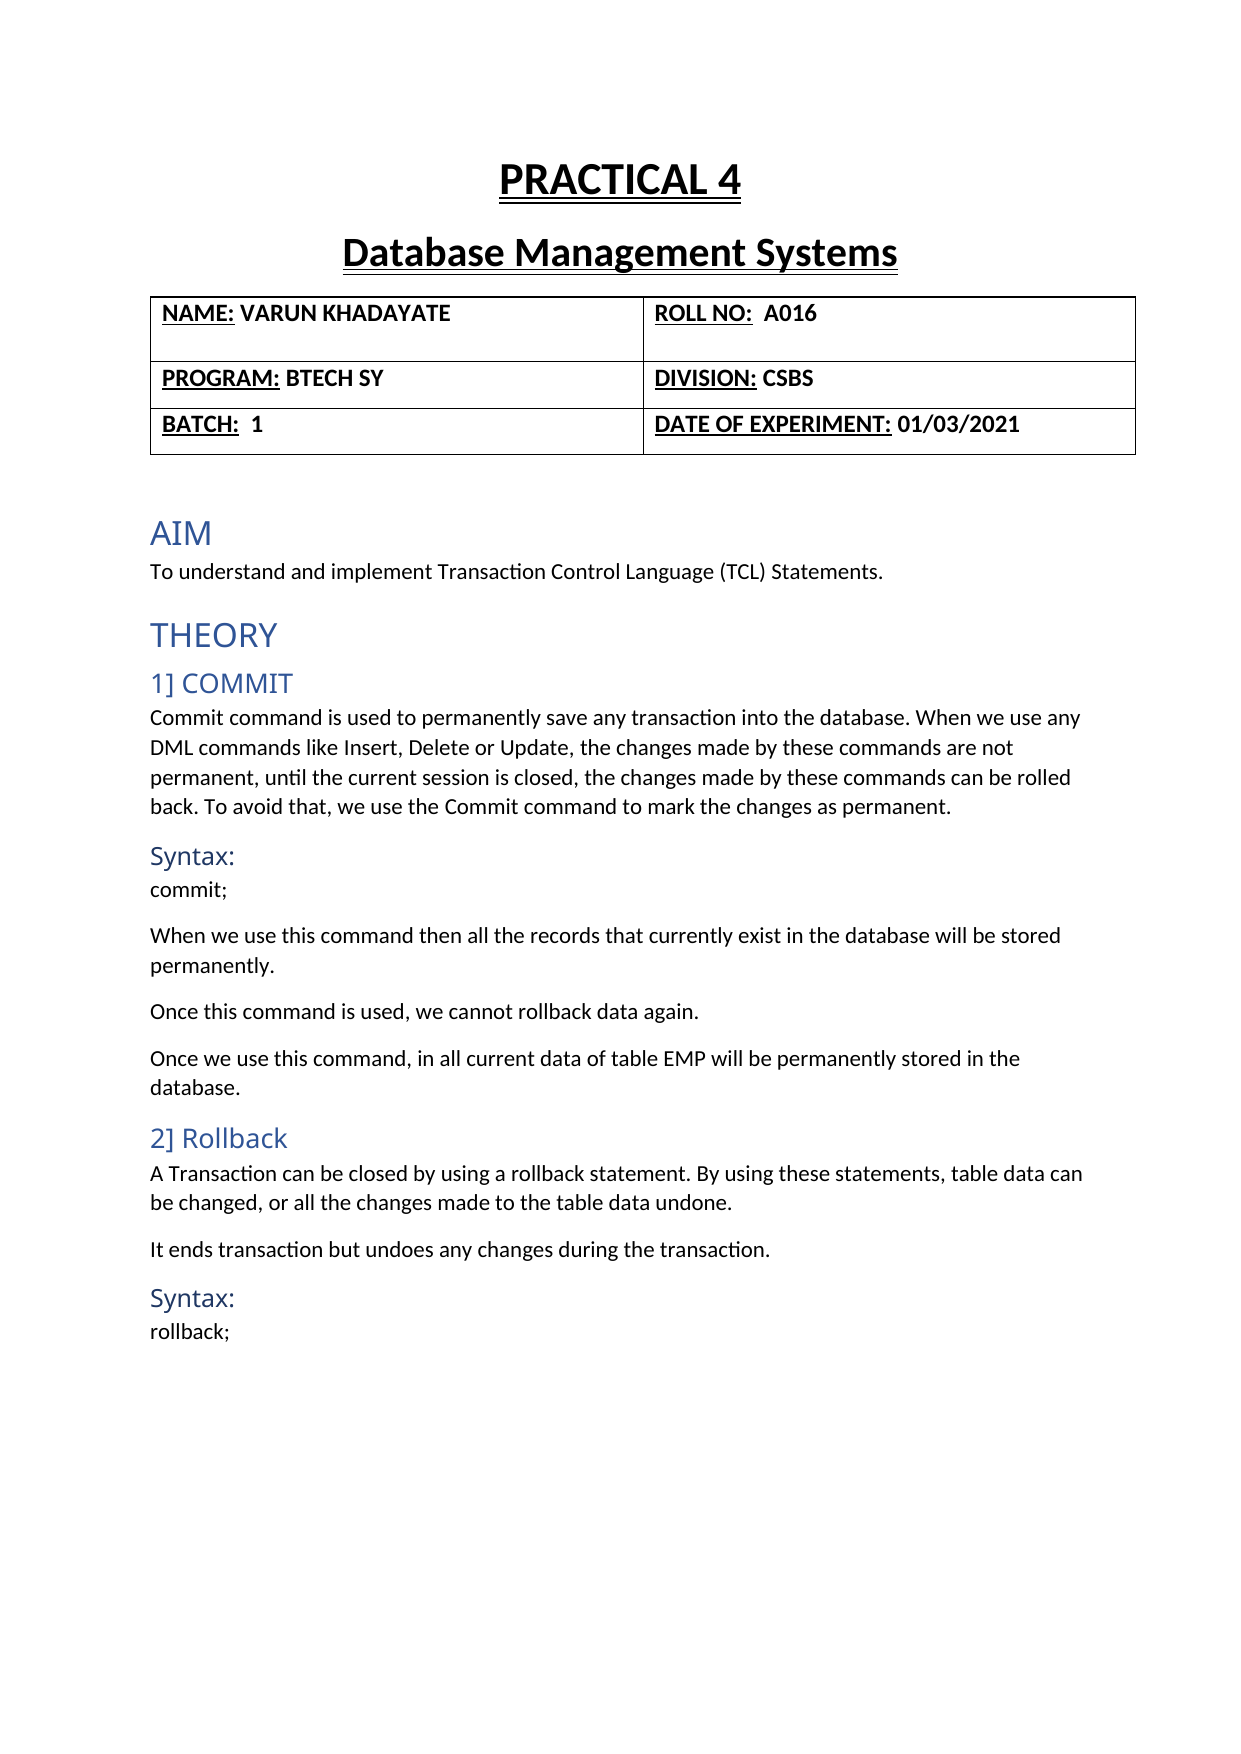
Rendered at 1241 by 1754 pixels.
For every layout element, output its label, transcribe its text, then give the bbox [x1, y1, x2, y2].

table_cell DIVISION: CSBS [644, 362, 1135, 407]
text Once this command is used, we cannot rollback data again. [150, 997, 1090, 1025]
subtitle 1] COMMIT [150, 664, 1090, 701]
subtitle Syntax: [150, 839, 1090, 873]
subtitle Syntax: [150, 1281, 1090, 1315]
subtitle 2] Rollback [150, 1120, 1090, 1157]
table_cell DATE OF EXPERIMENT: 01/03/2021 [644, 409, 1135, 453]
text Commit command is used to permanently save any transaction into the database. When we use any DML commands like Insert, Delete or Update, the changes made by these commands are not permanent, until the current session is closed, the changes made by these commands can be rolled back. To avoid that, we use the Commit command to mark the changes as permanent. [150, 703, 1090, 821]
table_cell BATCH: 1 [151, 409, 643, 453]
text When we use this command then all the records that currently exist in the database will be stored permanently. [150, 921, 1090, 979]
text Once we use this command, in all current data of table EMP will be permanently stored in the database. [150, 1044, 1090, 1101]
text rollback; [150, 1317, 1090, 1345]
table_cell PROGRAM: BTECH SY [151, 362, 643, 407]
text To understand and implement Transaction Control Language (TCL) Statements. [150, 557, 1090, 585]
text PRACTICAL 4 [150, 150, 1090, 206]
text commit; [150, 875, 1090, 903]
subtitle AIM [150, 509, 1090, 555]
table_header NAME: VARUN KHADAYATE [151, 298, 643, 361]
table_header ROLL NO: A016 [644, 298, 1135, 361]
text A Transaction can be closed by using a rollback statement. By using these statements, table data can be changed, or all the changes made to the table data undone. [150, 1159, 1090, 1216]
text It ends transaction but undoes any changes during the transaction. [150, 1235, 1090, 1263]
subtitle THEORY [150, 612, 1090, 657]
text Database Management Systems [150, 226, 1090, 277]
